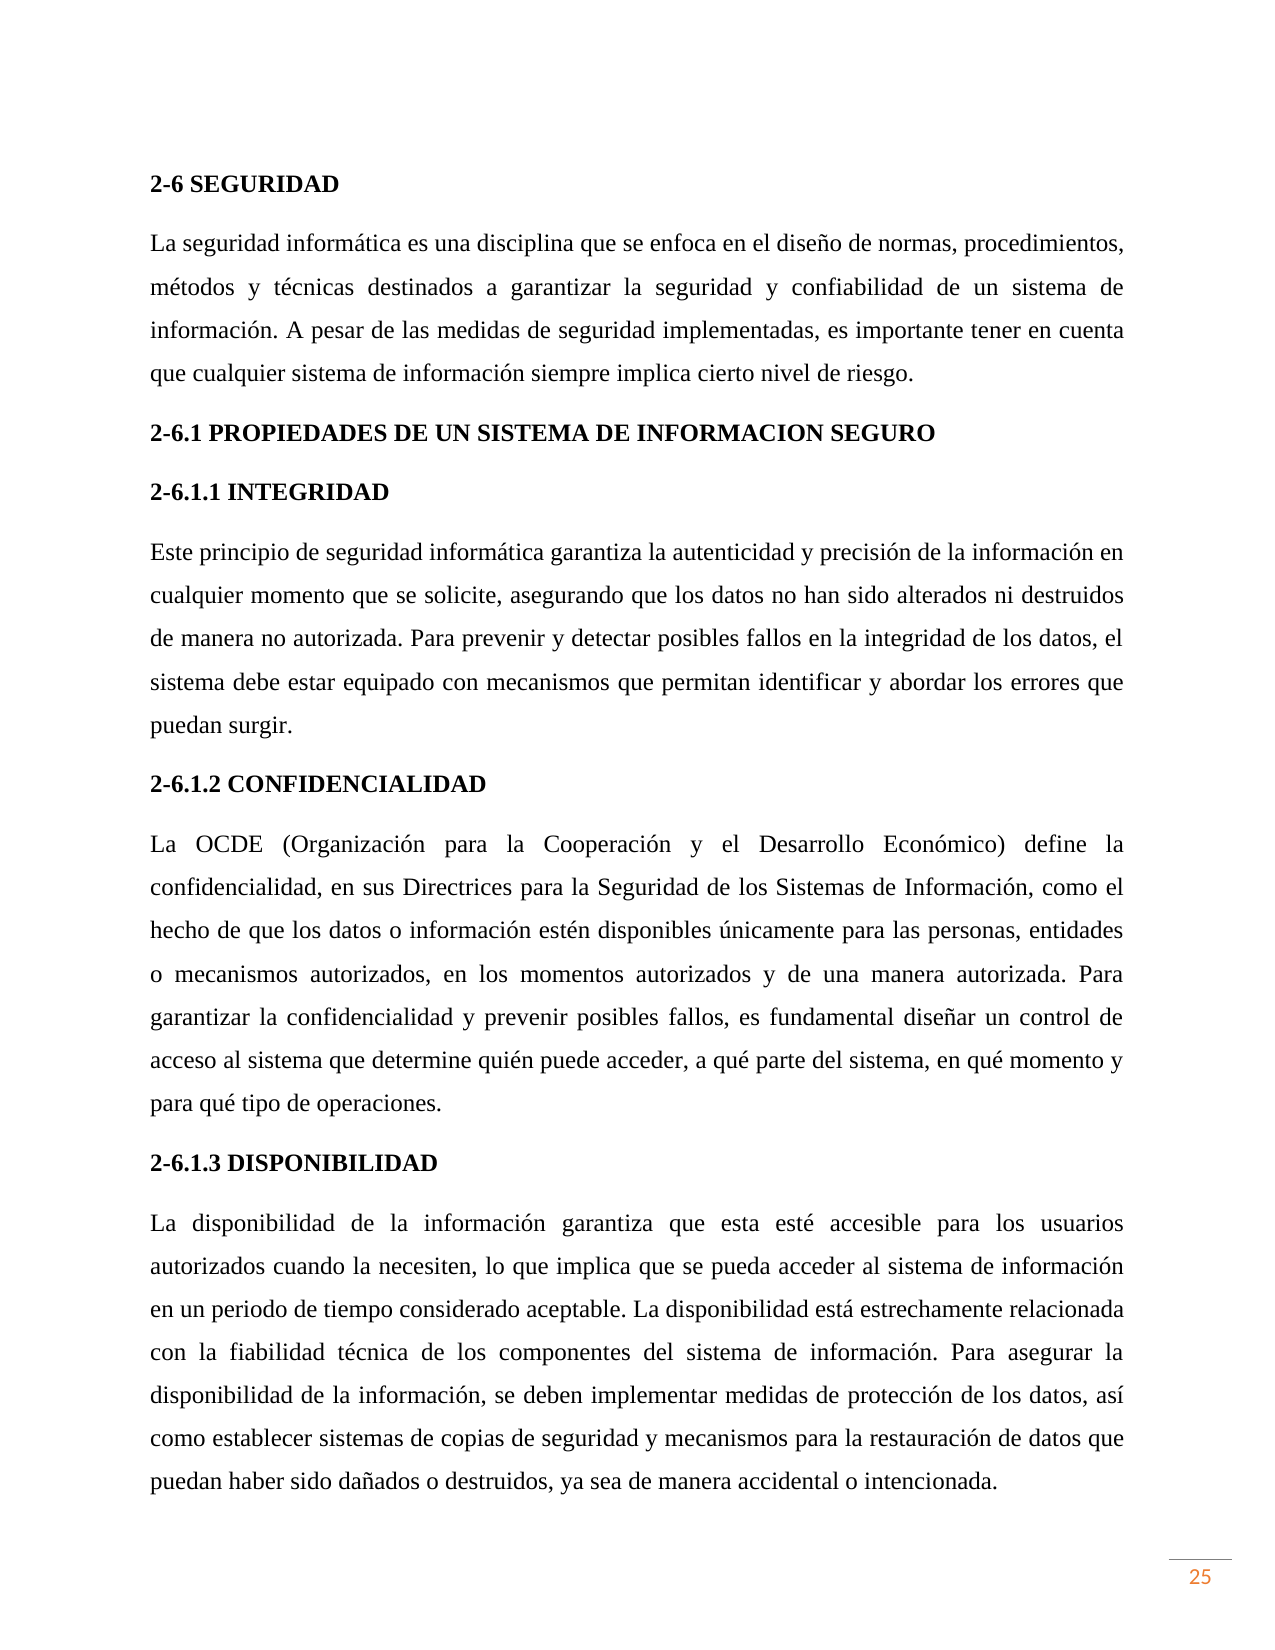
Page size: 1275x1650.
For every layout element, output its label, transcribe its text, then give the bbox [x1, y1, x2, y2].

text La OCDE (Organización para la Cooperación y el Desarrollo Económico) define la confidencialidad, en sus Directrices para la Seguridad de los Sistemas de Información, como el hecho de que los datos o información estén disponibles únicamente para las personas, entidades o mecanismos autorizados, en los momentos autorizados y de una manera autorizada. Para garantizar la confidencialidad y prevenir posibles fallos, es fundamental diseñar un control de acceso al sistema que determine quién puede acceder, a qué parte del sistema, en qué momento y para qué tipo de operaciones. [150, 829, 1125, 1117]
text La disponibilidad de la información garantiza que esta esté accesible para los usuarios autorizados cuando la necesiten, lo que implica que se pueda acceder al sistema de información en un periodo de tiempo considerado aceptable. La disponibilidad está estrechamente relacionada con la fiabilidad técnica de los componentes del sistema de información. Para asegurar la disponibilidad de la información, se deben implementar medidas de protección de los datos, así como establecer sistemas de copias de seguridad y mecanismos para la restauración de datos que puedan haber sido dañados o destruidos, ya sea de manera accidental o intencionada. [150, 1208, 1125, 1495]
text 2-6.1.1 INTEGRIDAD [150, 477, 1125, 506]
text 2-6 SEGURIDAD [150, 169, 1125, 197]
text 2-6.1.2 CONFIDENCIALIDAD [150, 769, 1125, 798]
text Este principio de seguridad informática garantiza la autenticidad y precisión de la información en cualquier momento que se solicite, asegurando que los datos no han sido alterados ni destruidos de manera no autorizada. Para prevenir y detectar posibles fallos en la integridad de los datos, el sistema debe estar equipado con mecanismos que permitan identificar y abordar los errores que puedan surgir. [150, 537, 1125, 738]
text La seguridad informática es una disciplina que se enfoca en el diseño de normas, procedimientos, métodos y técnicas destinados a garantizar la seguridad y confiabilidad de un sistema de información. A pesar de las medidas de seguridad implementadas, es importante tener en cuenta que cualquier sistema de información siempre implica cierto nivel de riesgo. [150, 228, 1125, 387]
text 2-6.1.3 DISPONIBILIDAD [150, 1148, 1125, 1177]
text 2-6.1 PROPIEDADES DE UN SISTEMA DE INFORMACION SEGURO [150, 418, 1125, 446]
